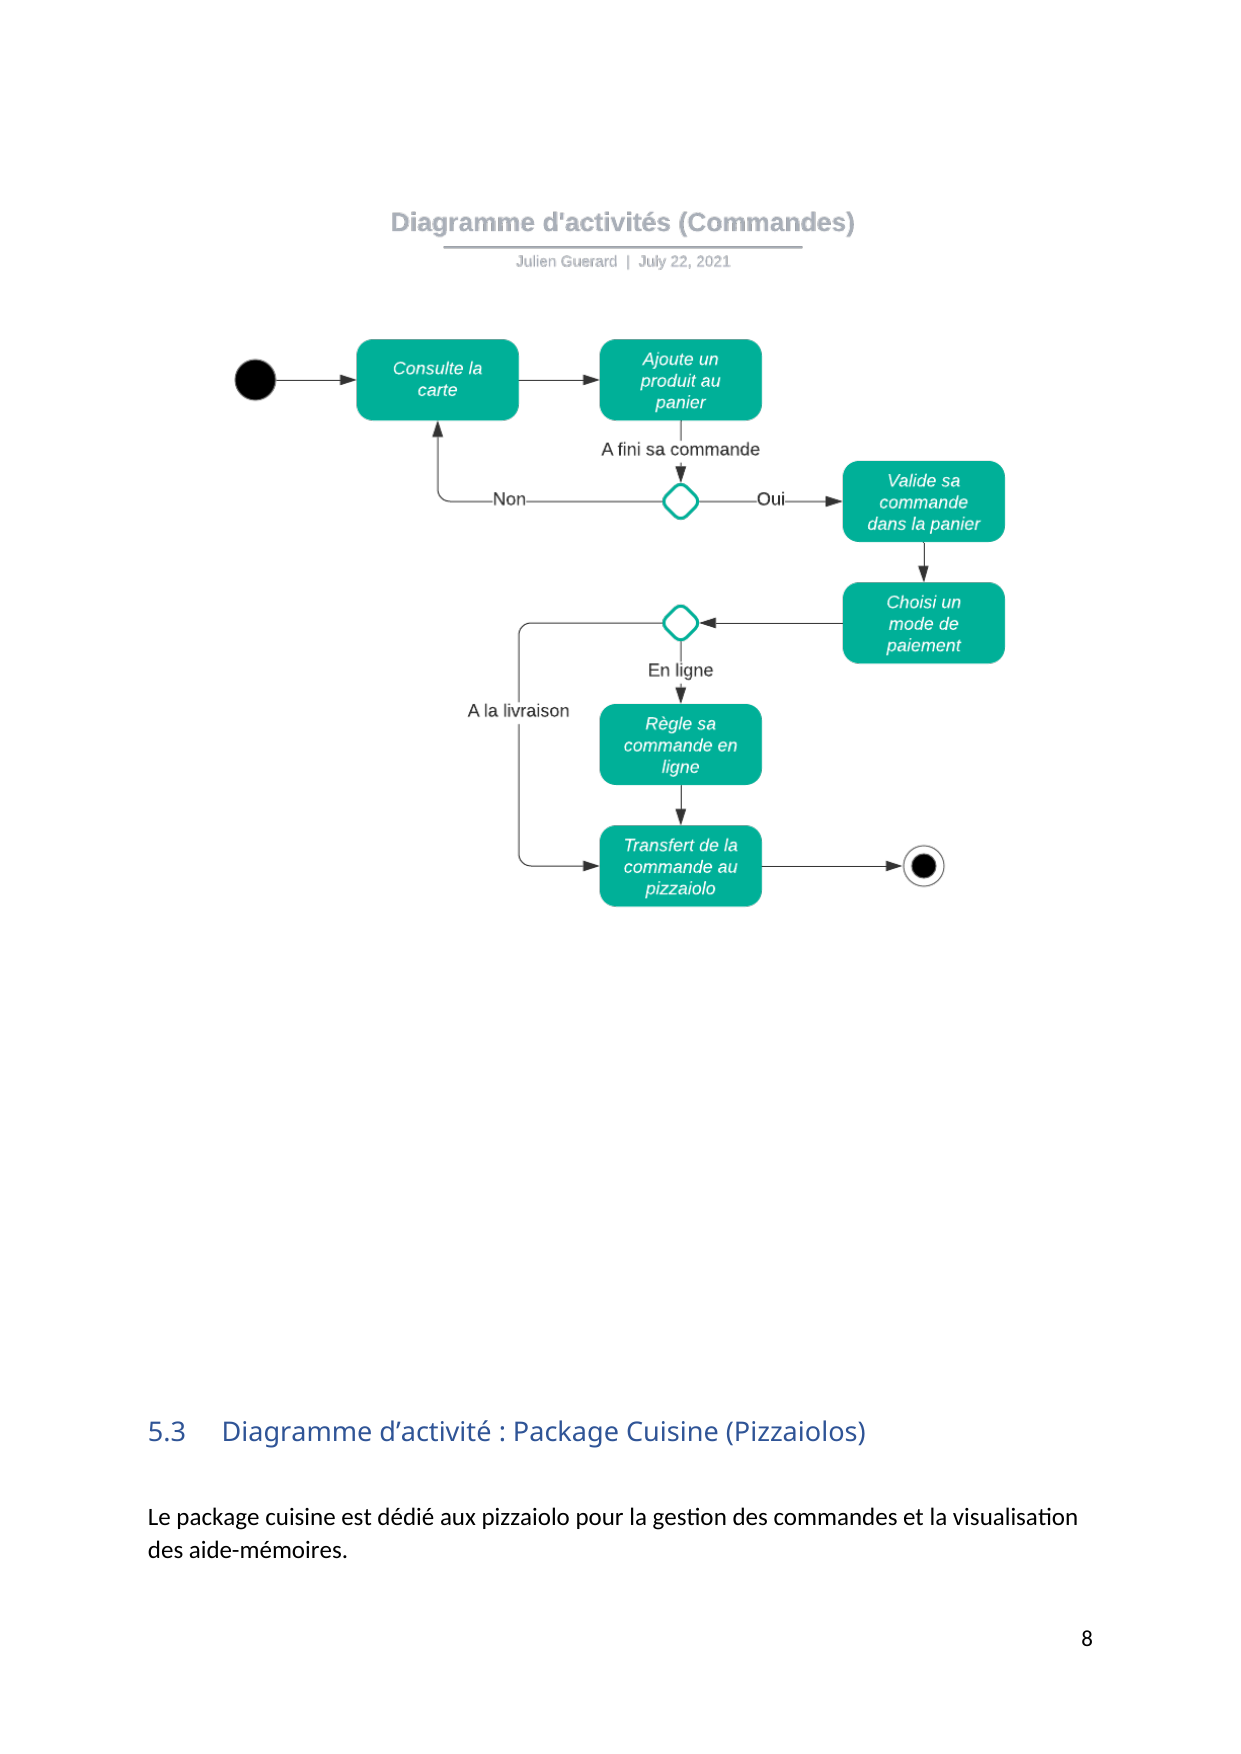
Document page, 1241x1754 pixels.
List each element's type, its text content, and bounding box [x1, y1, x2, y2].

subtitle Diagramme d’activité : Package Cuisine (Pizzaiolos) [148, 1412, 1093, 1449]
picture [147, 147, 1093, 947]
text Le package cuisine est dédié aux pizzaiolo pour la gestion des commandes et la visualisation des aide-mémoires. [148, 1501, 1093, 1565]
